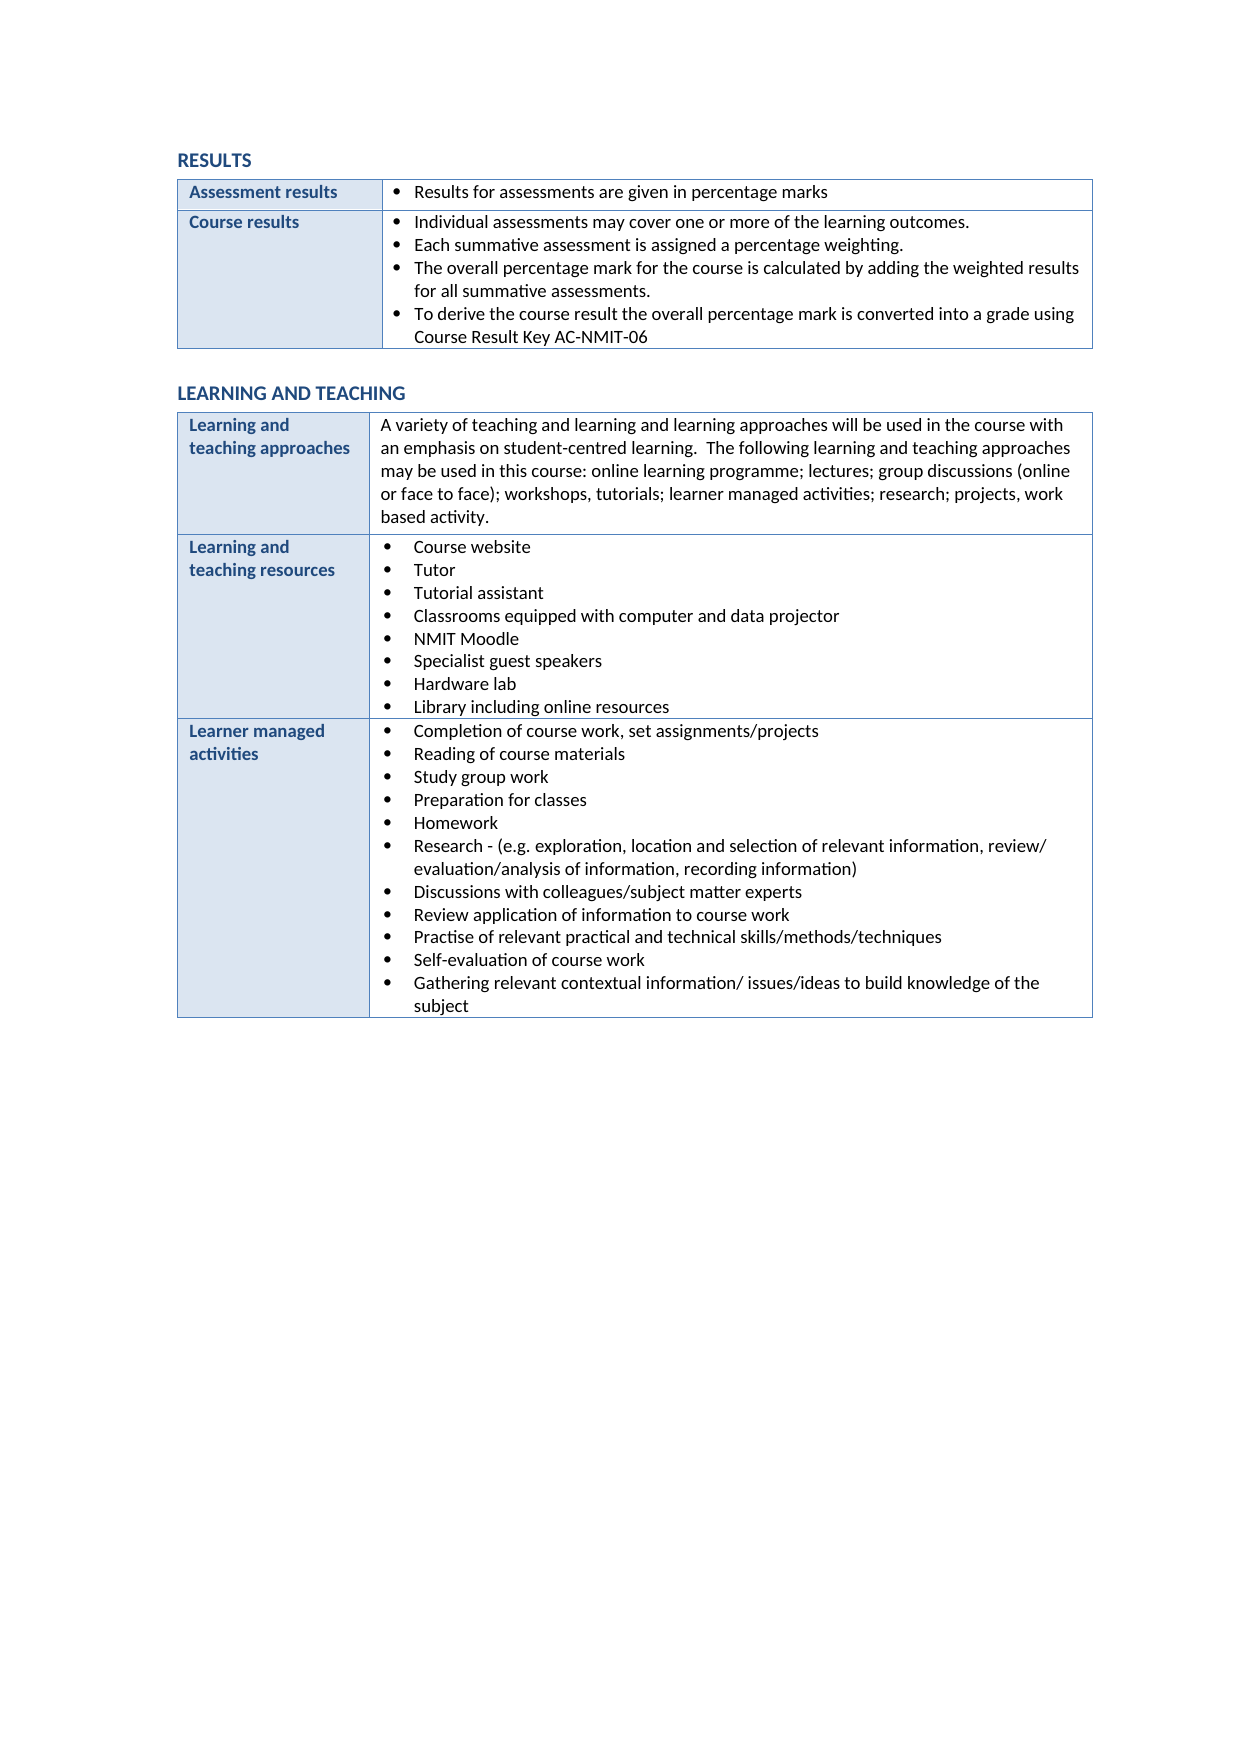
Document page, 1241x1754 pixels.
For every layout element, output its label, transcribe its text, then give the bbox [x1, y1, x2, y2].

subtitle RESULTS [177, 148, 1092, 173]
table_cell Course website Tutor Tutorial assistant Classrooms equipped with computer and data projector NMIT Moodle Specialist guest speakers Hardware lab Library including online resources [370, 535, 1092, 718]
table_cell Learner managed activities [178, 719, 369, 1017]
subtitle LEARNING AND TEACHING [177, 380, 1092, 406]
table_header A variety of teaching and learning and learning approaches will be used in the course with an emphasis on student-centred learning. The following learning and teaching approaches may be used in this course: online learning programme; lectures; group discussions (online or face to face); workshops, tutorials; learner managed activities; research; projects, work based activity. [370, 413, 1092, 534]
table_cell Learning and teaching resources [178, 535, 369, 718]
table_cell Individual assessments may cover one or more of the learning outcomes. Each summative assessment is assigned a percentage weighting. The overall percentage mark for the course is calculated by adding the weighted results for all summative assessments. To derive the course result the overall percentage mark is converted into a grade using Course Result Key AC-NMIT-06 [383, 211, 1092, 348]
table_cell Course results [178, 211, 382, 348]
table_header Learning and teaching approaches [178, 413, 369, 534]
table_header Assessment results [178, 180, 382, 209]
table_cell Completion of course work, set assignments/projects Reading of course materials Study group work Preparation for classes Homework Research - (e.g. exploration, location and selection of relevant information, review/ evaluation/analysis of information, recording information) Discussions with colleagues/subject matter experts Review application of information to course work Practise of relevant practical and technical skills/methods/techniques Self-evaluation of course work Gathering relevant contextual information/ issues/ideas to build knowledge of the subject [370, 719, 1092, 1017]
table_header Results for assessments are given in percentage marks [383, 180, 1092, 209]
